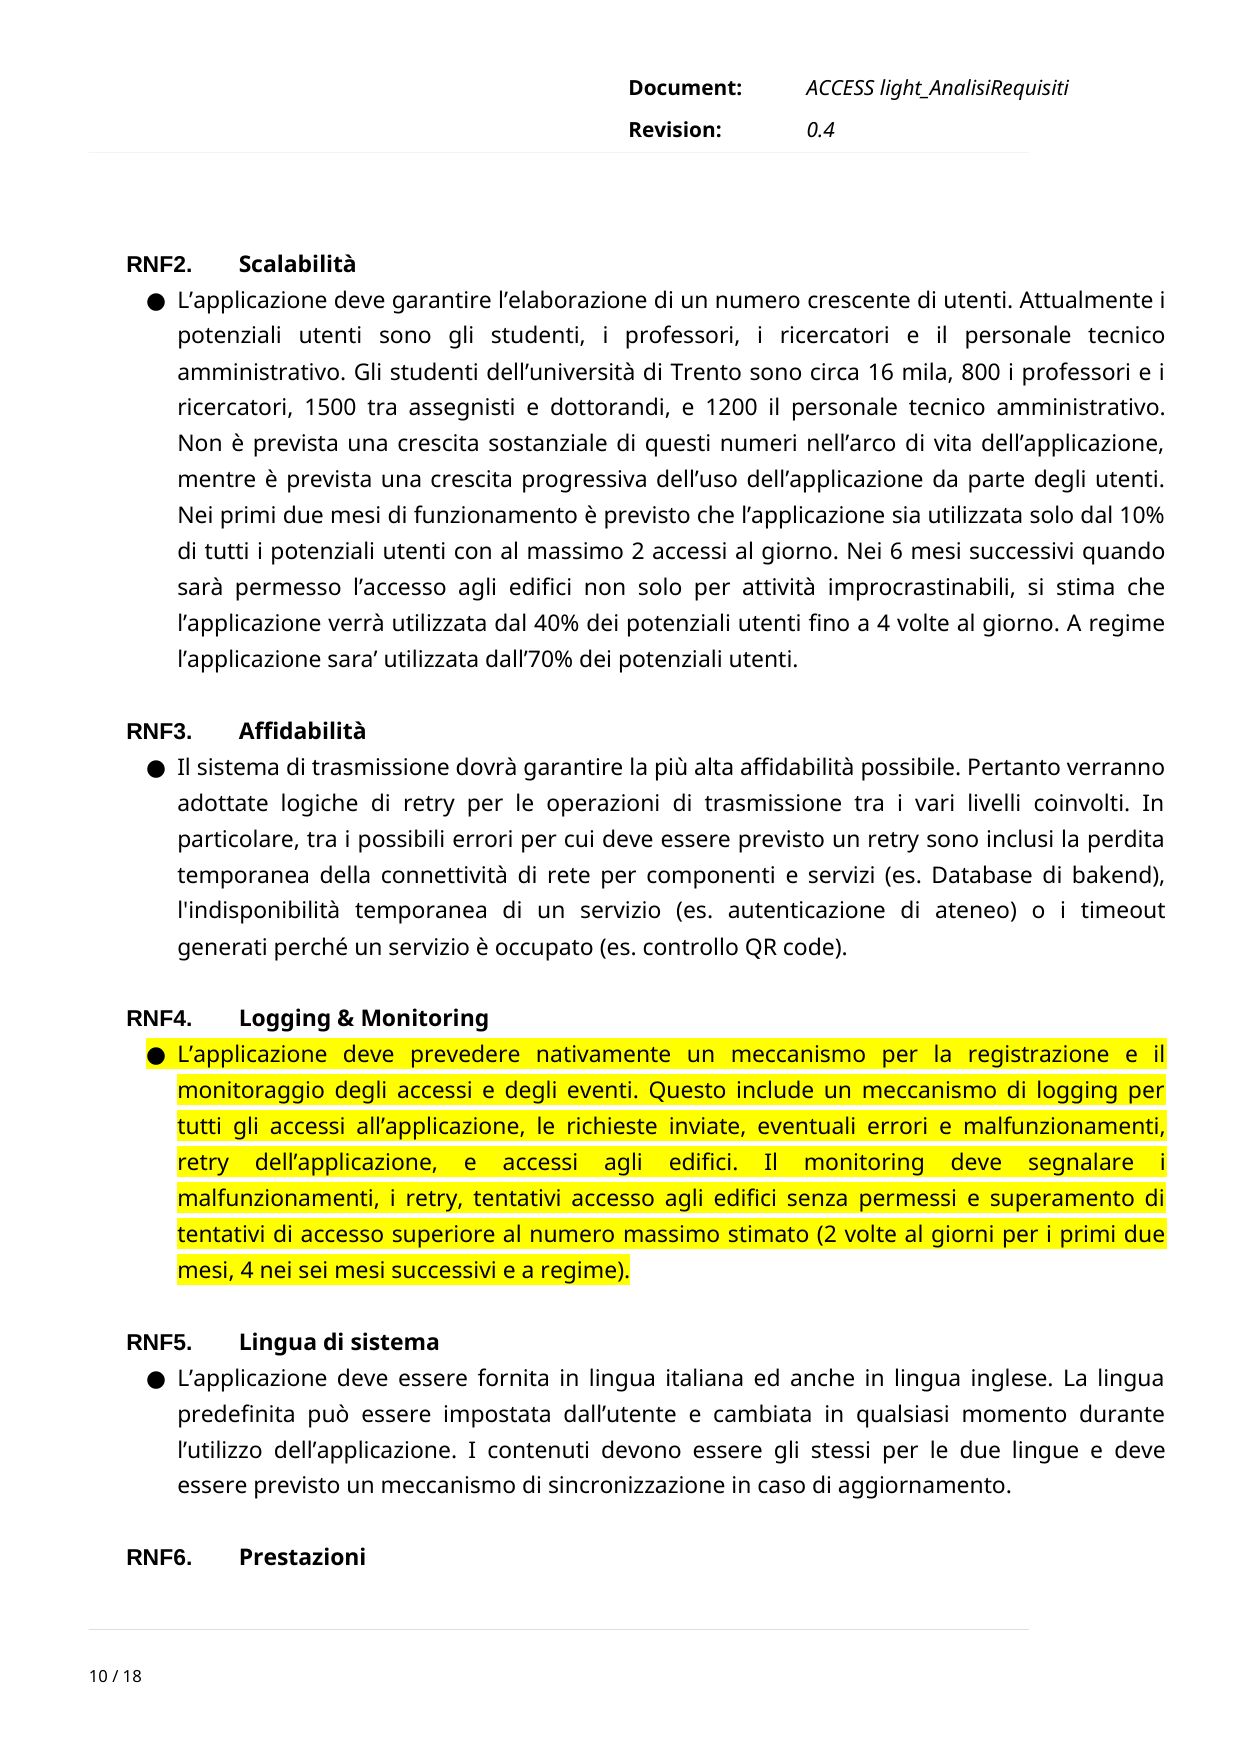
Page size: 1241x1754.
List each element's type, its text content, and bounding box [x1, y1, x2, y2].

list Affidabilità [126, 715, 1166, 746]
list Lingua di sistema [126, 1326, 1166, 1357]
list L’applicazione deve essere fornita in lingua italiana ed anche in lingua inglese. La lingua predefinita può essere impostata dall’utente e cambiata in qualsiasi momento durante l’utilizzo dell’applicazione. I contenuti devono essere gli stessi per le due lingue e deve essere previsto un meccanismo di sincronizzazione in caso di aggiornamento. [146, 1362, 1166, 1501]
list Scalabilità [126, 248, 1166, 279]
list Il sistema di trasmissione dovrà garantire la più alta affidabilità possibile. Pertanto verranno adottate logiche di retry per le operazioni di trasmissione tra i vari livelli coinvolti. In particolare, tra i possibili errori per cui deve essere previsto un retry sono inclusi la perdita temporanea della connettività di rete per componenti e servizi (es. Database di bakend), l'indisponibilità temporanea di un servizio (es. autenticazione di ateneo) o i timeout generati perché un servizio è occupato (es. controllo QR code). [146, 751, 1166, 962]
list Logging & Monitoring [126, 1002, 1166, 1033]
list L’applicazione deve garantire l’elaborazione di un numero crescente di utenti. Attualmente i potenziali utenti sono gli studenti, i professori, i ricercatori e il personale tecnico amministrativo. Gli studenti dell’università di Trento sono circa 16 mila, 800 i professori e i ricercatori, 1500 tra assegnisti e dottorandi, e 1200 il personale tecnico amministrativo. Non è prevista una crescita sostanziale di questi numeri nell’arco di vita dell’applicazione, mentre è prevista una crescita progressiva dell’uso dell’applicazione da parte degli utenti. Nei primi due mesi di funzionamento è previsto che l’applicazione sia utilizzata solo dal 10% di tutti i potenziali utenti con al massimo 2 accessi al giorno. Nei 6 mesi successivi quando sarà permesso l’accesso agli edifici non solo per attività improcrastinabili, si stima che l’applicazione verrà utilizzata dal 40% dei potenziali utenti fino a 4 volte al giorno. A regime l’applicazione sara’ utilizzata dall’70% dei potenziali utenti. [146, 283, 1166, 674]
list L’applicazione deve prevedere nativamente un meccanismo per la registrazione e il monitoraggio degli accessi e degli eventi. Questo include un meccanismo di logging per tutti gli accessi all’applicazione, le richieste inviate, eventuali errori e malfunzionamenti, retry dell’applicazione, e accessi agli edifici. Il monitoring deve segnalare i malfunzionamenti, i retry, tentativi accesso agli edifici senza permessi e superamento di tentativi di accesso superiore al numero massimo stimato (2 volte al giorni per i primi due mesi, 4 nei sei mesi successivi e a regime). [146, 1069, 1166, 1285]
list Prestazioni [126, 1541, 1166, 1573]
